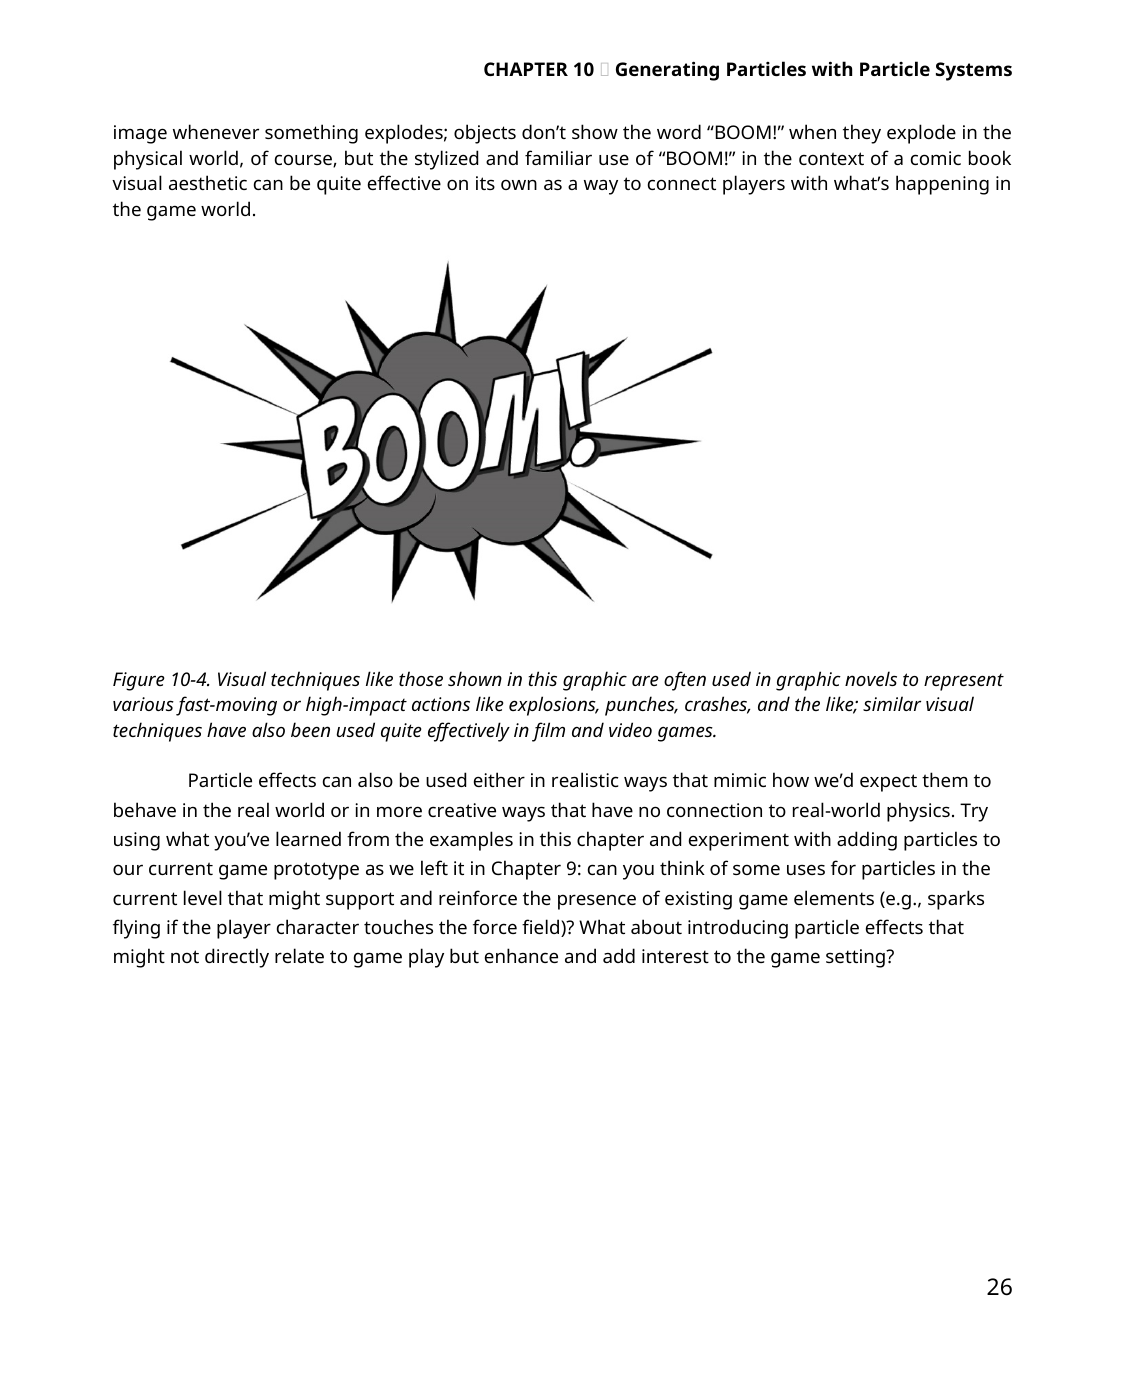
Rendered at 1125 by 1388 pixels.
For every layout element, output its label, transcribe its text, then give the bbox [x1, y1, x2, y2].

text Particle effects can also be used either in realistic ways that mimic how we’d expect them to behave in the real world or in more creative ways that have no connection to real-world physics. Try using what you’ve learned from the examples in this chapter and experiment with adding particles to our current game prototype as we left it in Chapter 9: can you think of some uses for particles in the current level that might support and reinforce the presence of existing game elements (e.g., sparks flying if the player character touches the force field)? What about introducing particle effects that might not directly relate to game play but enhance and add interest to the game setting? [112, 768, 1012, 969]
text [112, 119, 1012, 221]
text Figure 10-4. Visual techniques like those shown in this graphic are often used in graphic novels to represent various fast-moving or high-impact actions like explosions, punches, crashes, and the like; similar visual techniques have also been used quite effectively in film and video games. [112, 666, 1012, 743]
picture [112, 233, 774, 625]
